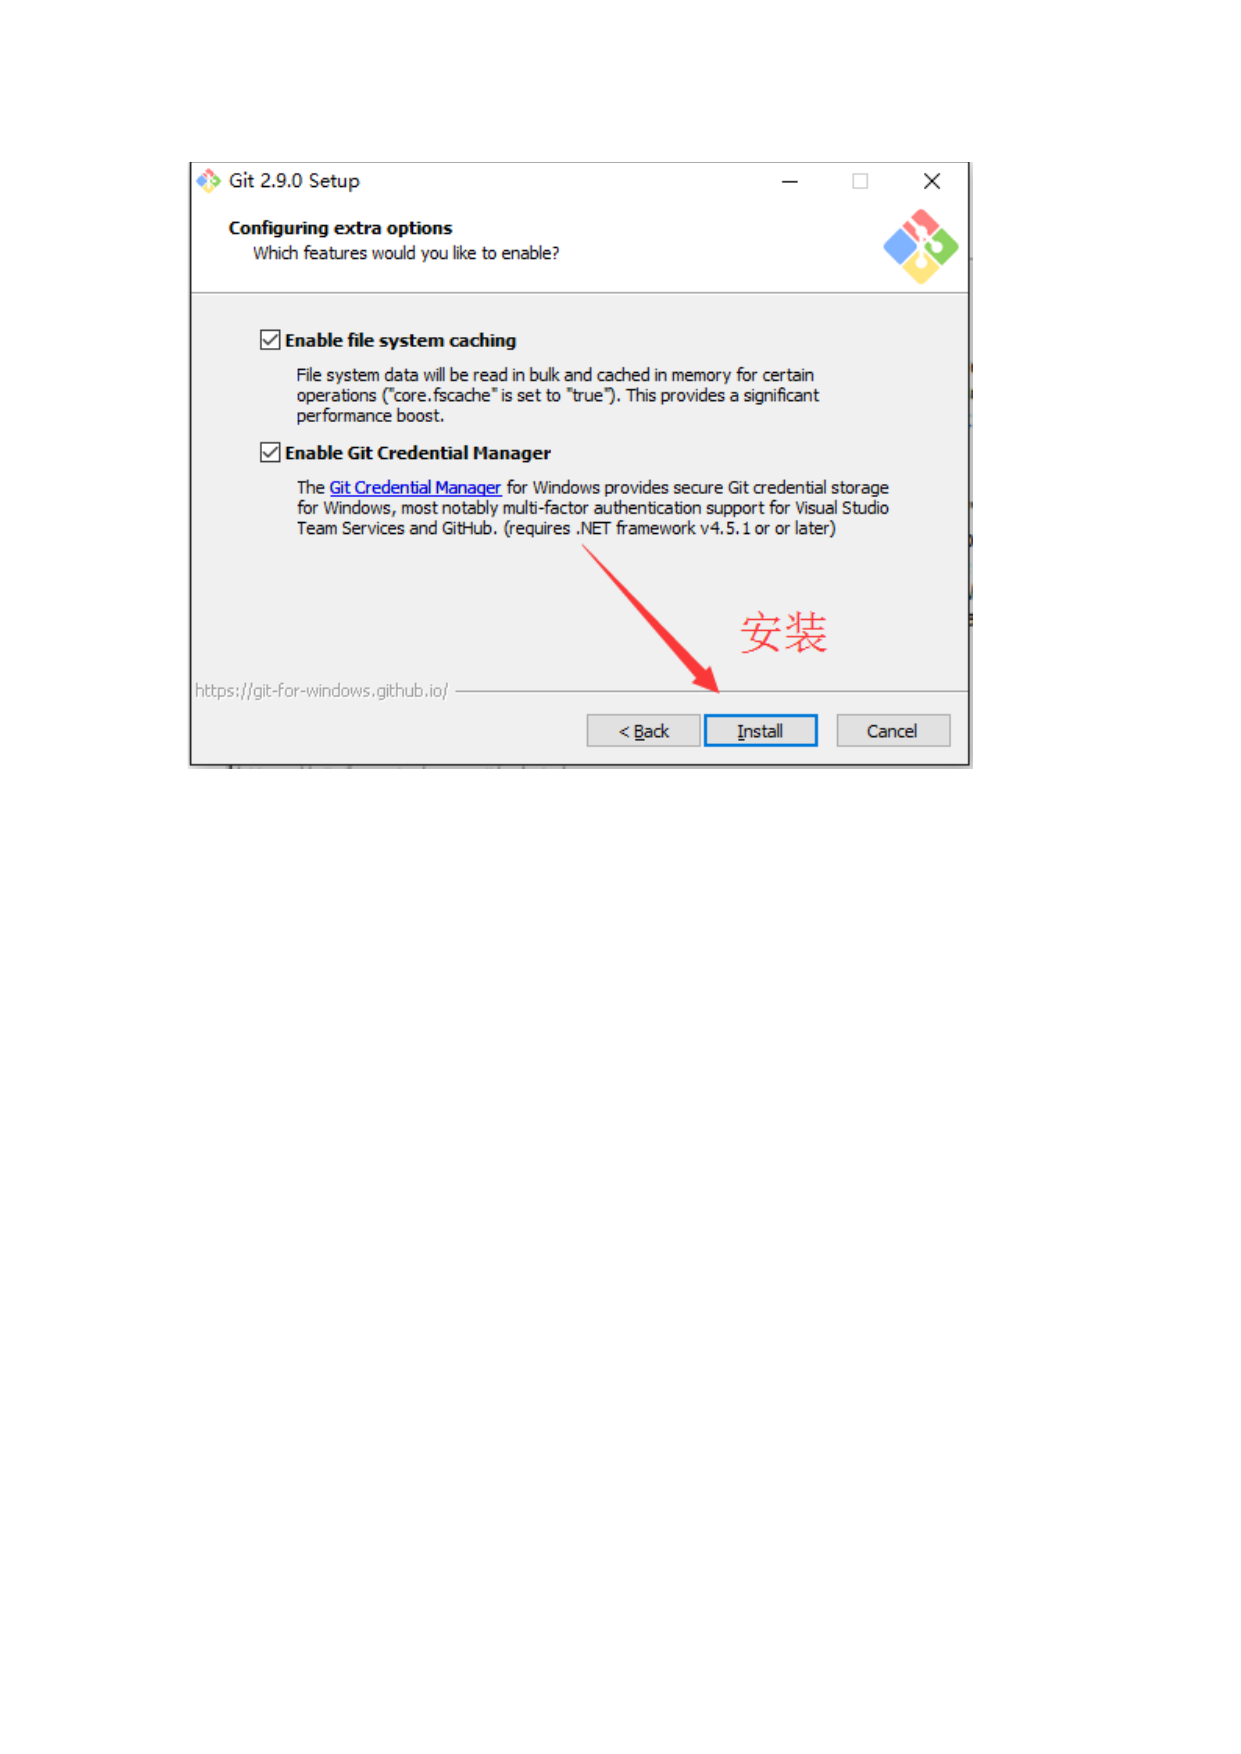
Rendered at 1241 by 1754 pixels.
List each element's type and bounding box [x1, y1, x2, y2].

picture [187, 162, 973, 769]
